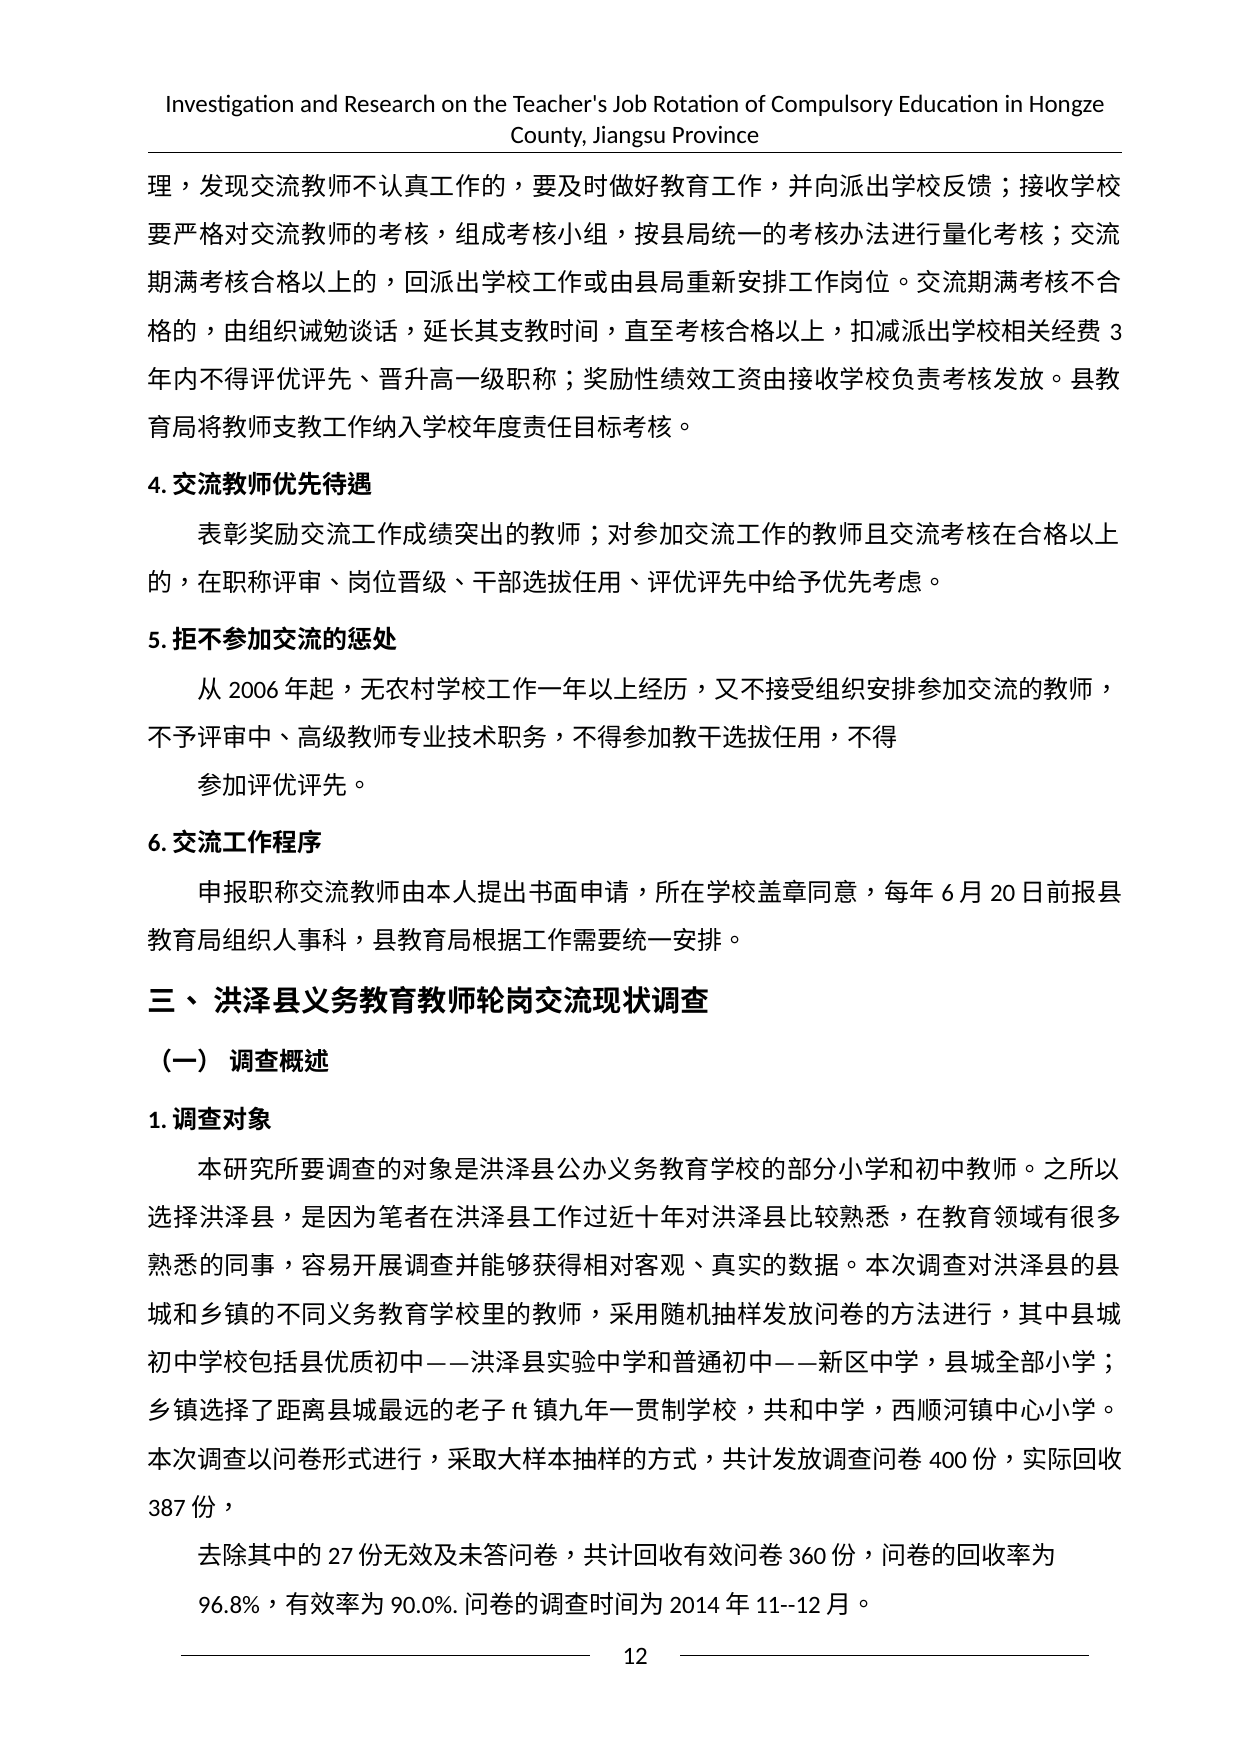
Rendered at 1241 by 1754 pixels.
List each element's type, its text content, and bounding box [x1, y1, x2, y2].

subtitle 6. 交流工作程序 [148, 825, 1122, 859]
text 申报职称交流教师由本人提出书面申请，所在学校盖章同意，每年6月20日前报县教育局组织人事科，县教育局根据工作需要统一安排。 [148, 859, 1122, 956]
text 参加评优评先。 [148, 753, 1122, 801]
text 96.8%，有效率为90.0%. 问卷的调查时间为2014年11--12月。 [148, 1571, 1122, 1619]
subtitle 三、 洪泽县义务教育教师轮岗交流现状调查 [148, 980, 1122, 1019]
subtitle （一） 调查概述 [148, 1044, 1122, 1078]
subtitle 5. 拒不参加交流的惩处 [148, 622, 1122, 656]
text 表彰奖励交流工作成绩突出的教师；对参加交流工作的教师且交流考核在合格以上的，在职称评审、岗位晋级、干部选拔任用、评优评先中给予优先考虑。 [148, 501, 1122, 598]
text 从2006年起，无农村学校工作一年以上经历，又不接受组织安排参加交流的教师，不予评审中、高级教师专业技术职务，不得参加教干选拔任用，不得 [148, 656, 1122, 753]
text 去除其中的27份无效及未答问卷，共计回收有效问卷360份，问卷的回收率为 [148, 1523, 1122, 1571]
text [148, 153, 1122, 443]
subtitle 4. 交流教师优先待遇 [148, 467, 1122, 501]
subtitle 1. 调查对象 [148, 1102, 1122, 1136]
text 本研究所要调查的对象是洪泽县公办义务教育学校的部分小学和初中教师。之所以选择洪泽县，是因为笔者在洪泽县工作过近十年对洪泽县比较熟悉，在教育领域有很多熟悉的同事，容易开展调查并能够获得相对客观、真实的数据。本次调查对洪泽县的县城和乡镇的不同义务教育学校里的教师，采用随机抽样发放问卷的方法进行，其中县城初中学校包括县优质初中——洪泽县实验中学和普通初中——新区中学，县城全部小学；乡镇选择了距离县城最远的老子ft镇九年一贯制学校，共和中学，西顺河镇中心小学。本次调查以问卷形式进行，采取大样本抽样的方式，共计发放调查问卷400份，实际回收387份， [148, 1136, 1122, 1523]
